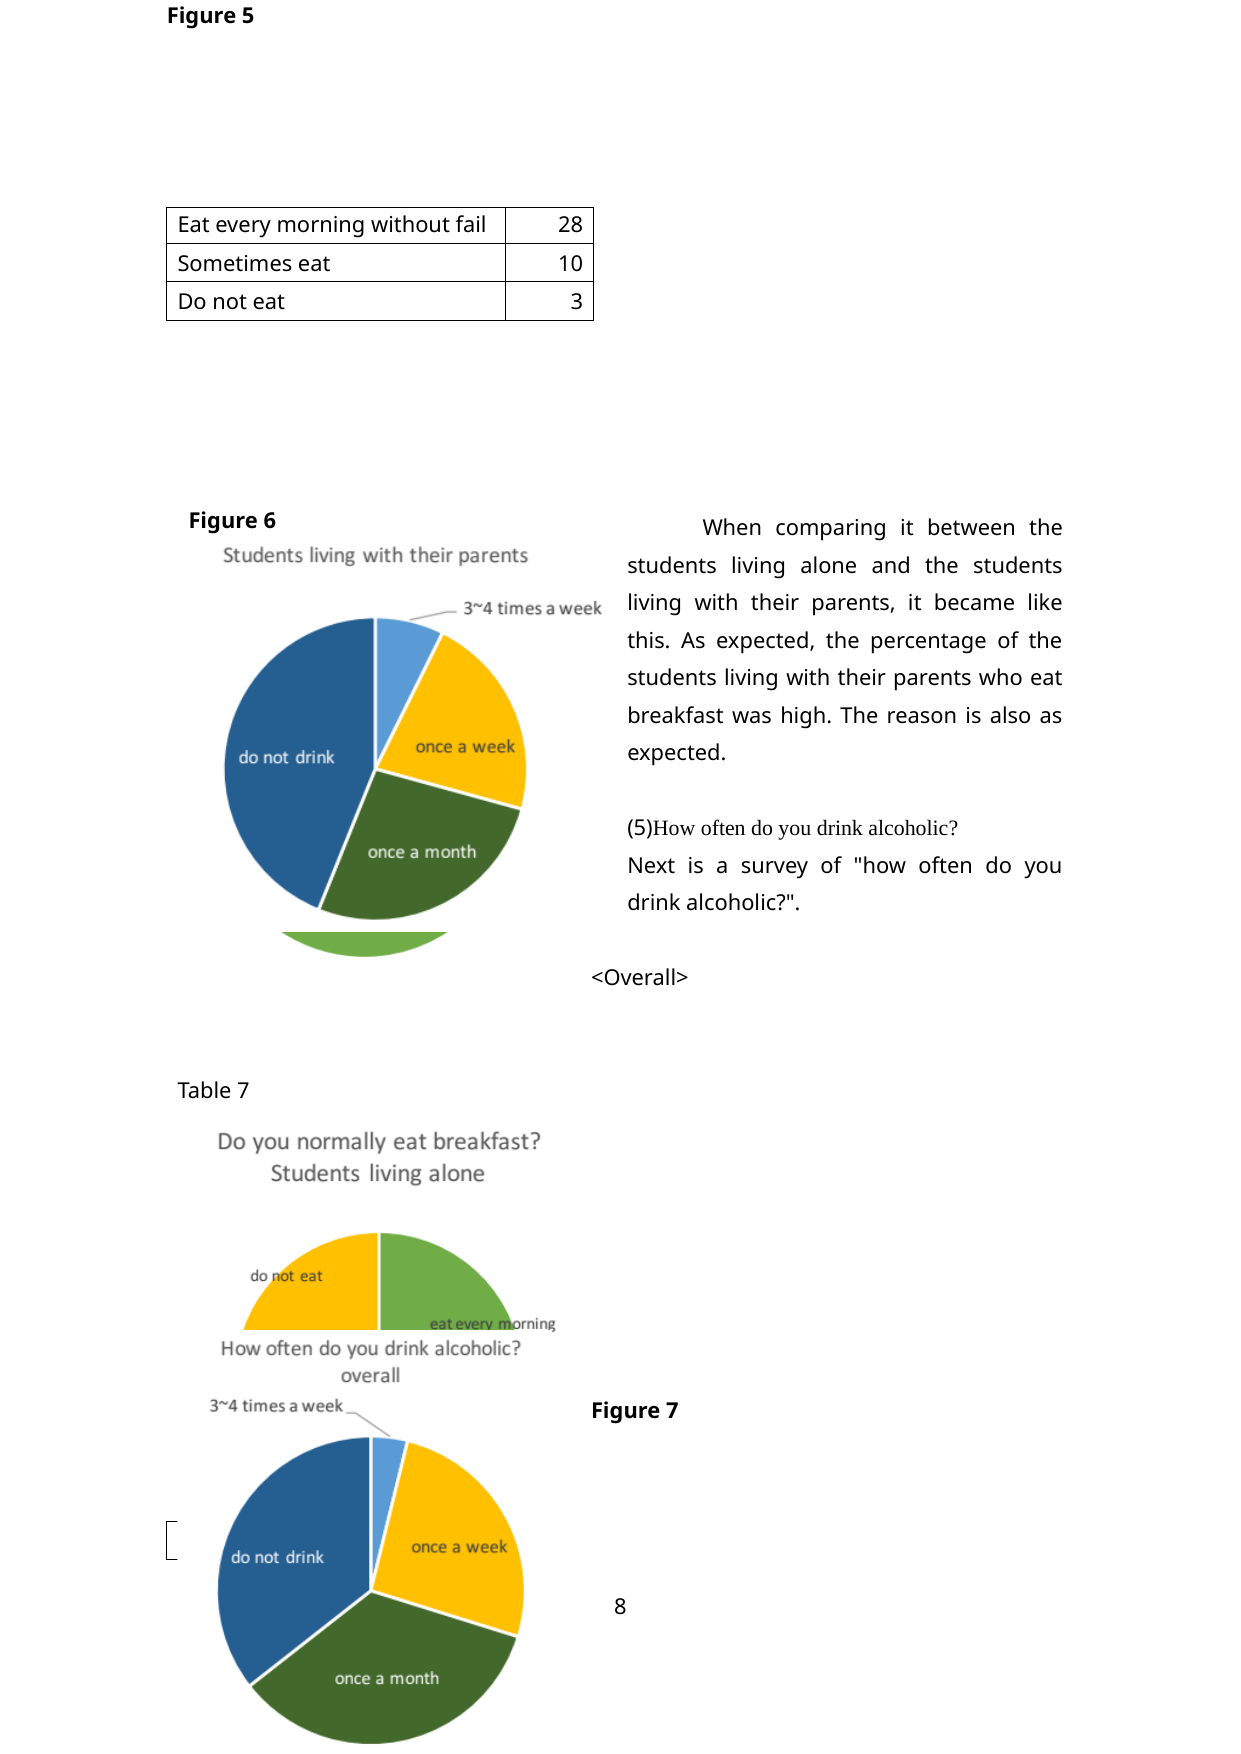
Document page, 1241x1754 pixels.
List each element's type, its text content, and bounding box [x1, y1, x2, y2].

table_cell Do not eat [167, 282, 505, 320]
text Table 7 [177, 1071, 1063, 1108]
text <Overall> [177, 958, 1063, 996]
table_header 28 [506, 208, 593, 243]
table_header Eat every morning without fail [167, 208, 505, 243]
text Next is a survey of "how often do you drink alcoholic?". [609, 846, 1063, 921]
table_cell Sometimes eat [167, 244, 505, 281]
text When comparing it between the students living alone and the students living with their parents, it became like this. As expected, the percentage of the students living with their parents who eat breakfast was high. The reason is also as expected. [609, 508, 1063, 771]
table_cell 10 [506, 244, 593, 281]
table_cell 3 [506, 282, 593, 320]
text (5)How often do you drink alcoholic? [609, 808, 1063, 846]
